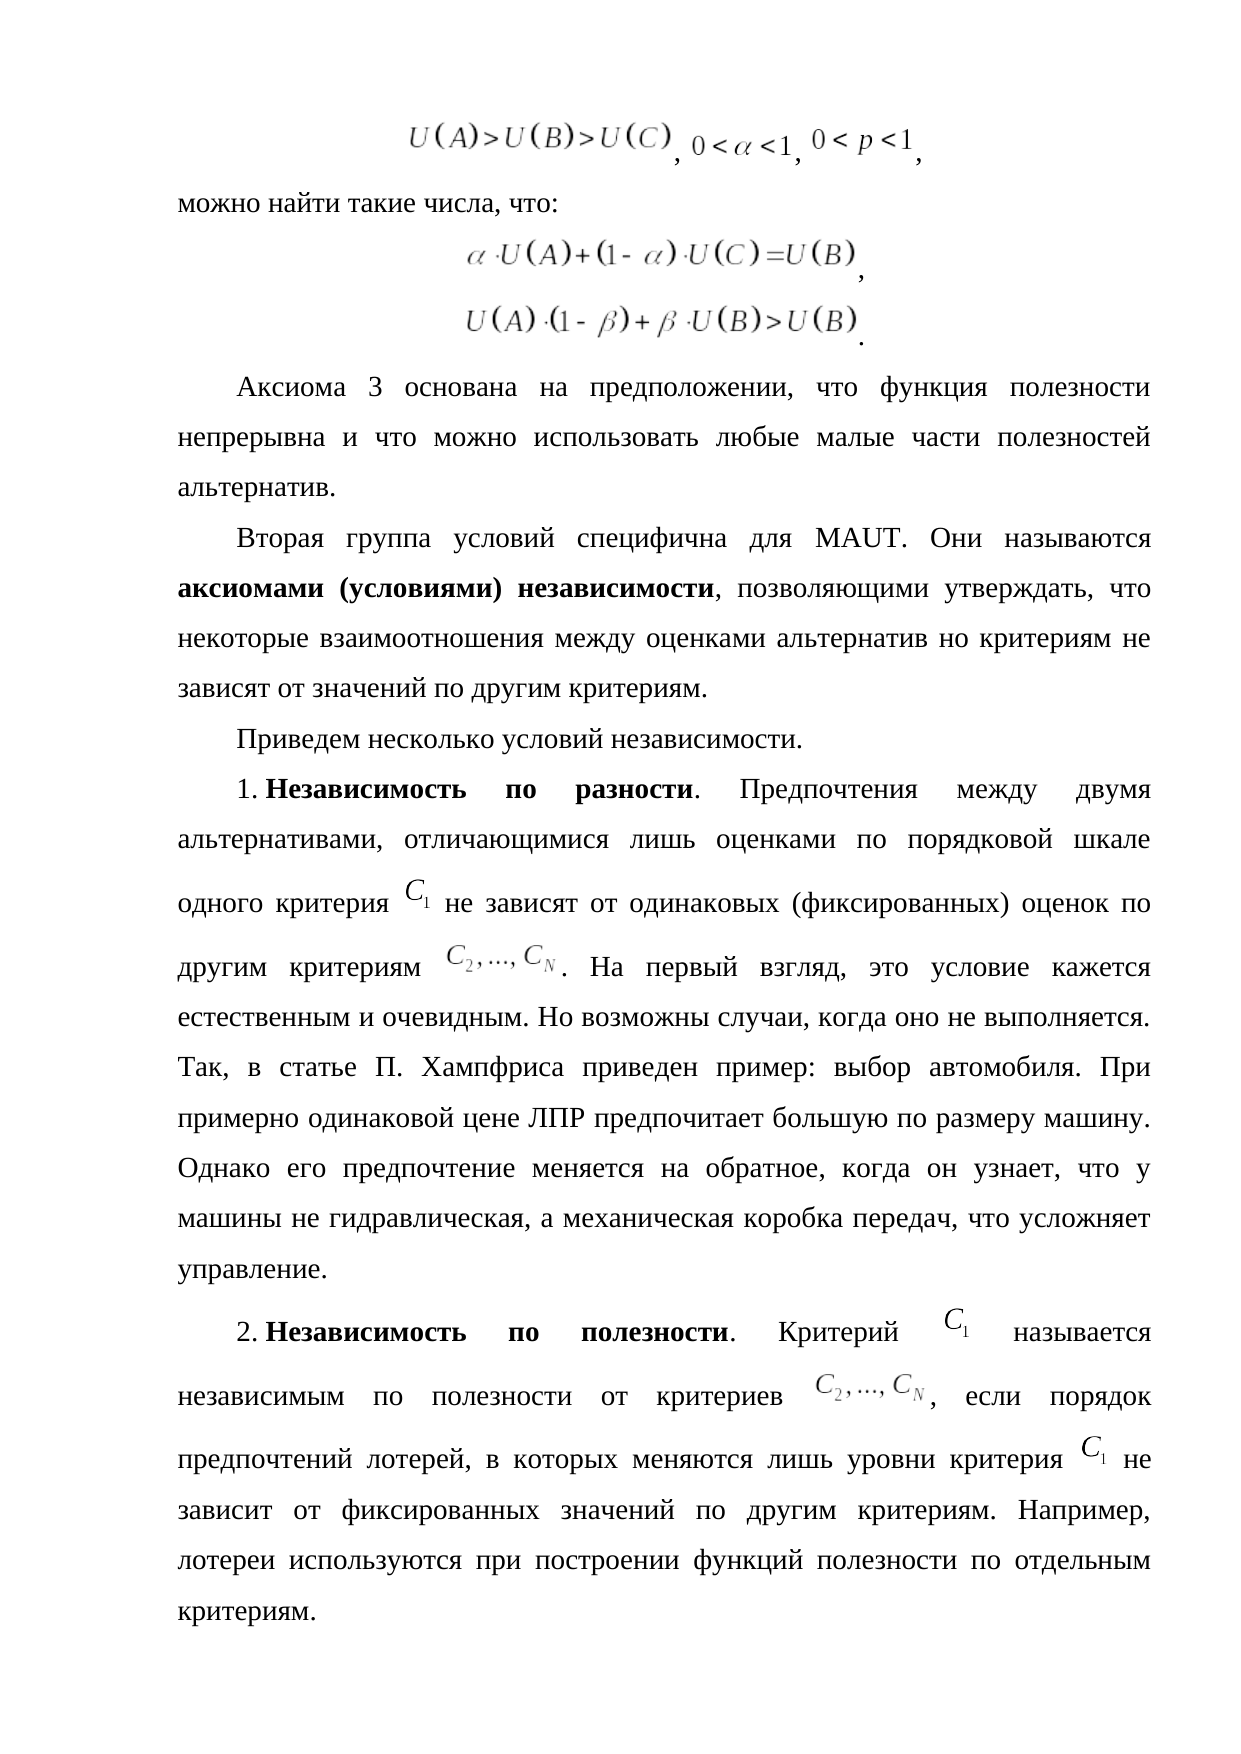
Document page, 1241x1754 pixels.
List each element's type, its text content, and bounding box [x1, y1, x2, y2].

text Приведем несколько условий независимости. [177, 721, 1152, 754]
text можно найти такие числа, что: [177, 185, 1152, 218]
text . [177, 302, 1152, 352]
text , , , [177, 118, 1152, 168]
text Аксиома 3 основана на предположении, что функция полезности непрерывна и что можно использовать любые малые части полезностей альтернатив. [177, 369, 1152, 503]
text Вторая группа условий специфична для MAUT. Они называются аксиомами (условиями) независимости, позволяющими утверждать, что некоторые взаимоотношения между оценками альтернатив но критериям не зависят от значений по другим критериям. [177, 520, 1152, 704]
text 2. Независимость по полезности. Критерий называется независимым по полезности от критериев , если порядок предпочтений лотерей, в которых меняются лишь уровни критерия не зависит от фиксированных значений по другим критериям. Например, лотереи используются при построении функций полезности по отдельным критериям. [177, 1301, 1152, 1626]
text , [177, 235, 1152, 285]
text 1. Независимость по разности. Предпочтения между двумя альтернативами, отличающимися лишь оценками по порядковой шкале одного критерия не зависят от одинаковых (фиксированных) оценок по другим критериям . На первый взгляд, это условие кажется естественным и очевидным. Но возможны случаи, когда оно не выполняется. Так, в статье П. Хампфриса приведен пример: выбор автомобиля. При примерно одинаковой цене ЛПР предпочитает большую по размеру машину. Однако его предпочтение меняется на обратное, когда он узнает, что у машины не гидравлическая, а механическая коробка передач, что усложняет управление. [177, 771, 1152, 1284]
